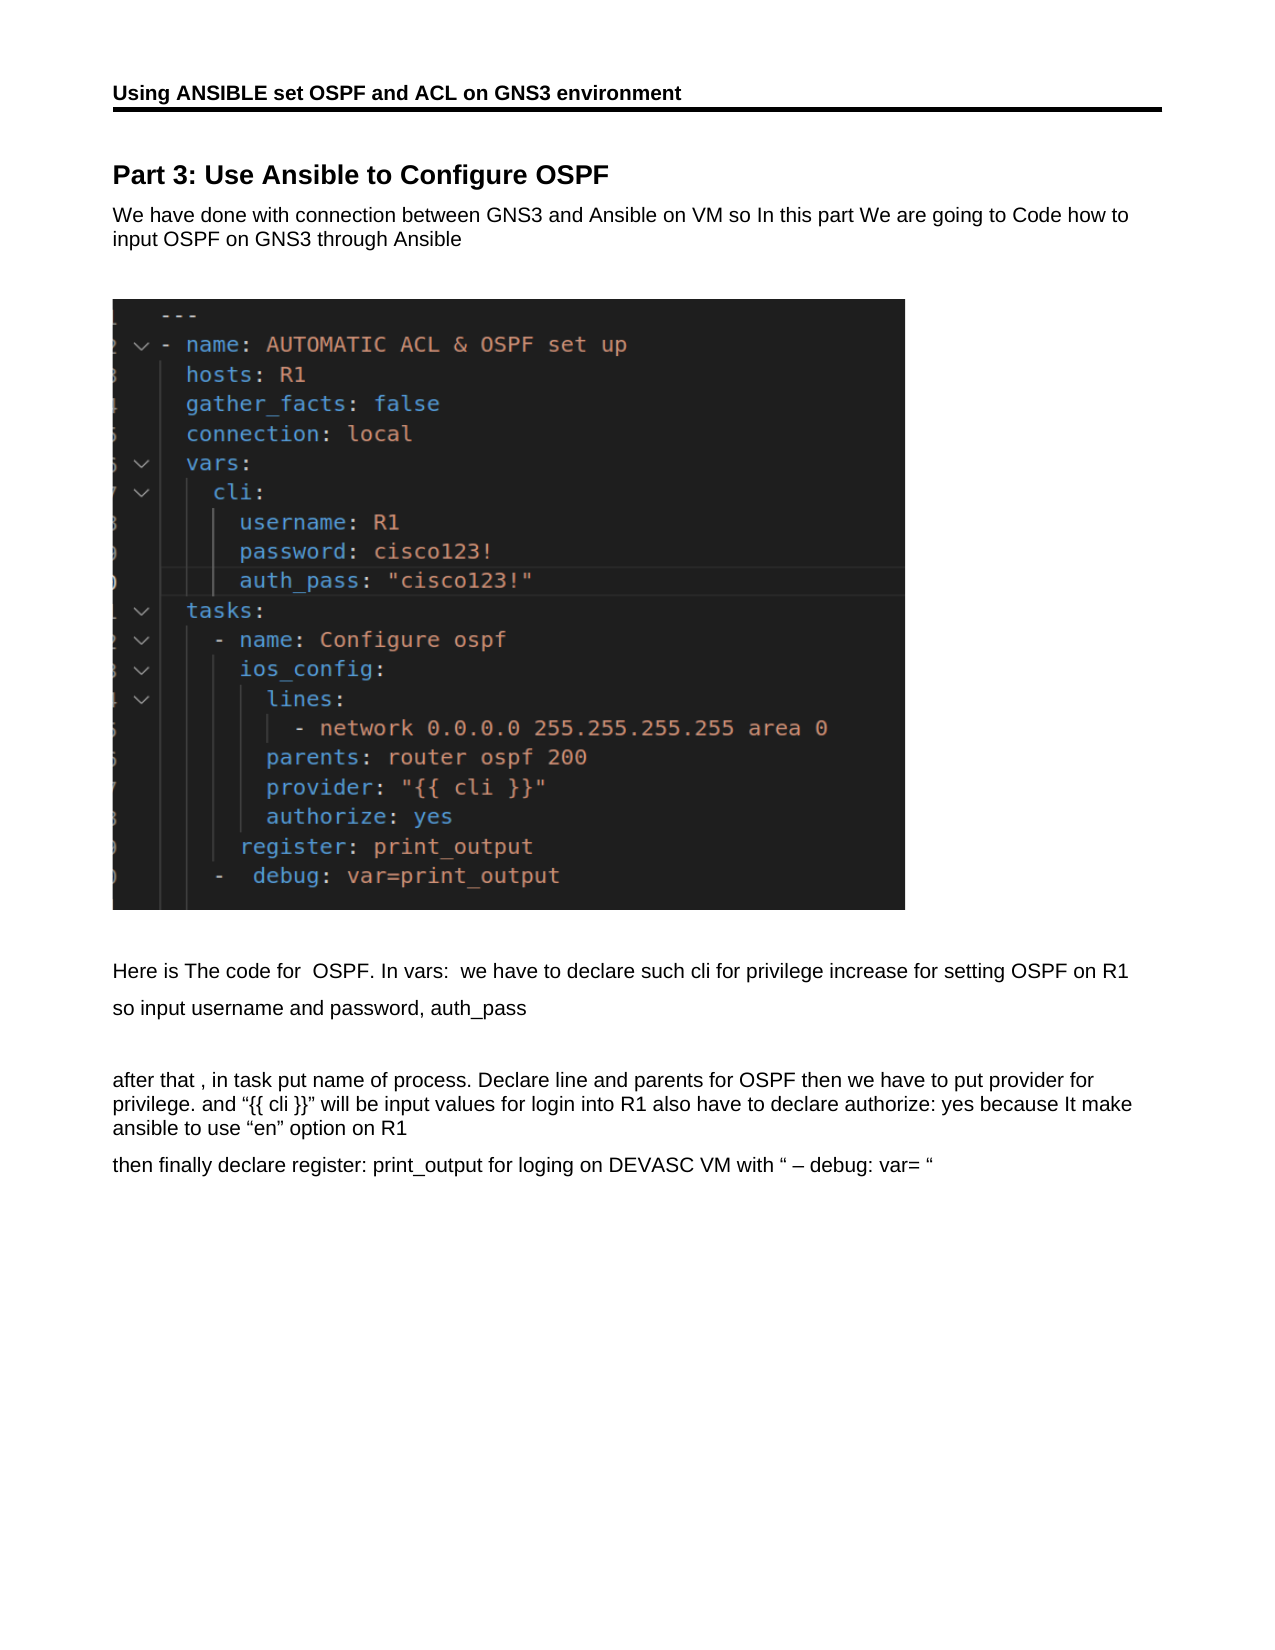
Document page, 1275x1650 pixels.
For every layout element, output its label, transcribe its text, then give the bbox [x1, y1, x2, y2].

text so input username and password, auth_pass [112, 995, 1162, 1019]
text after that , in task put name of process. Declare line and parents for OSPF then we have to put provider for privilege. and “{{ cli }}” will be input values for login into R1 also have to declare authorize: yes because It make ansible to use “en” option on R1 [112, 1068, 1162, 1140]
picture [112, 299, 906, 910]
text We have done with connection between GNS3 and Ansible on VM so In this part We are going to Code how to input OSPF on GNS3 through Ansible [112, 203, 1162, 251]
text Here is The code for OSPF. In vars: we have to declare such cli for privilege increase for setting OSPF on R1 [112, 959, 1162, 983]
subtitle Use Ansible to Configure OSPF [112, 159, 1162, 190]
text then finally declare register: print_output for loging on DEVASC VM with “ – debug: var= “ [112, 1153, 1162, 1177]
